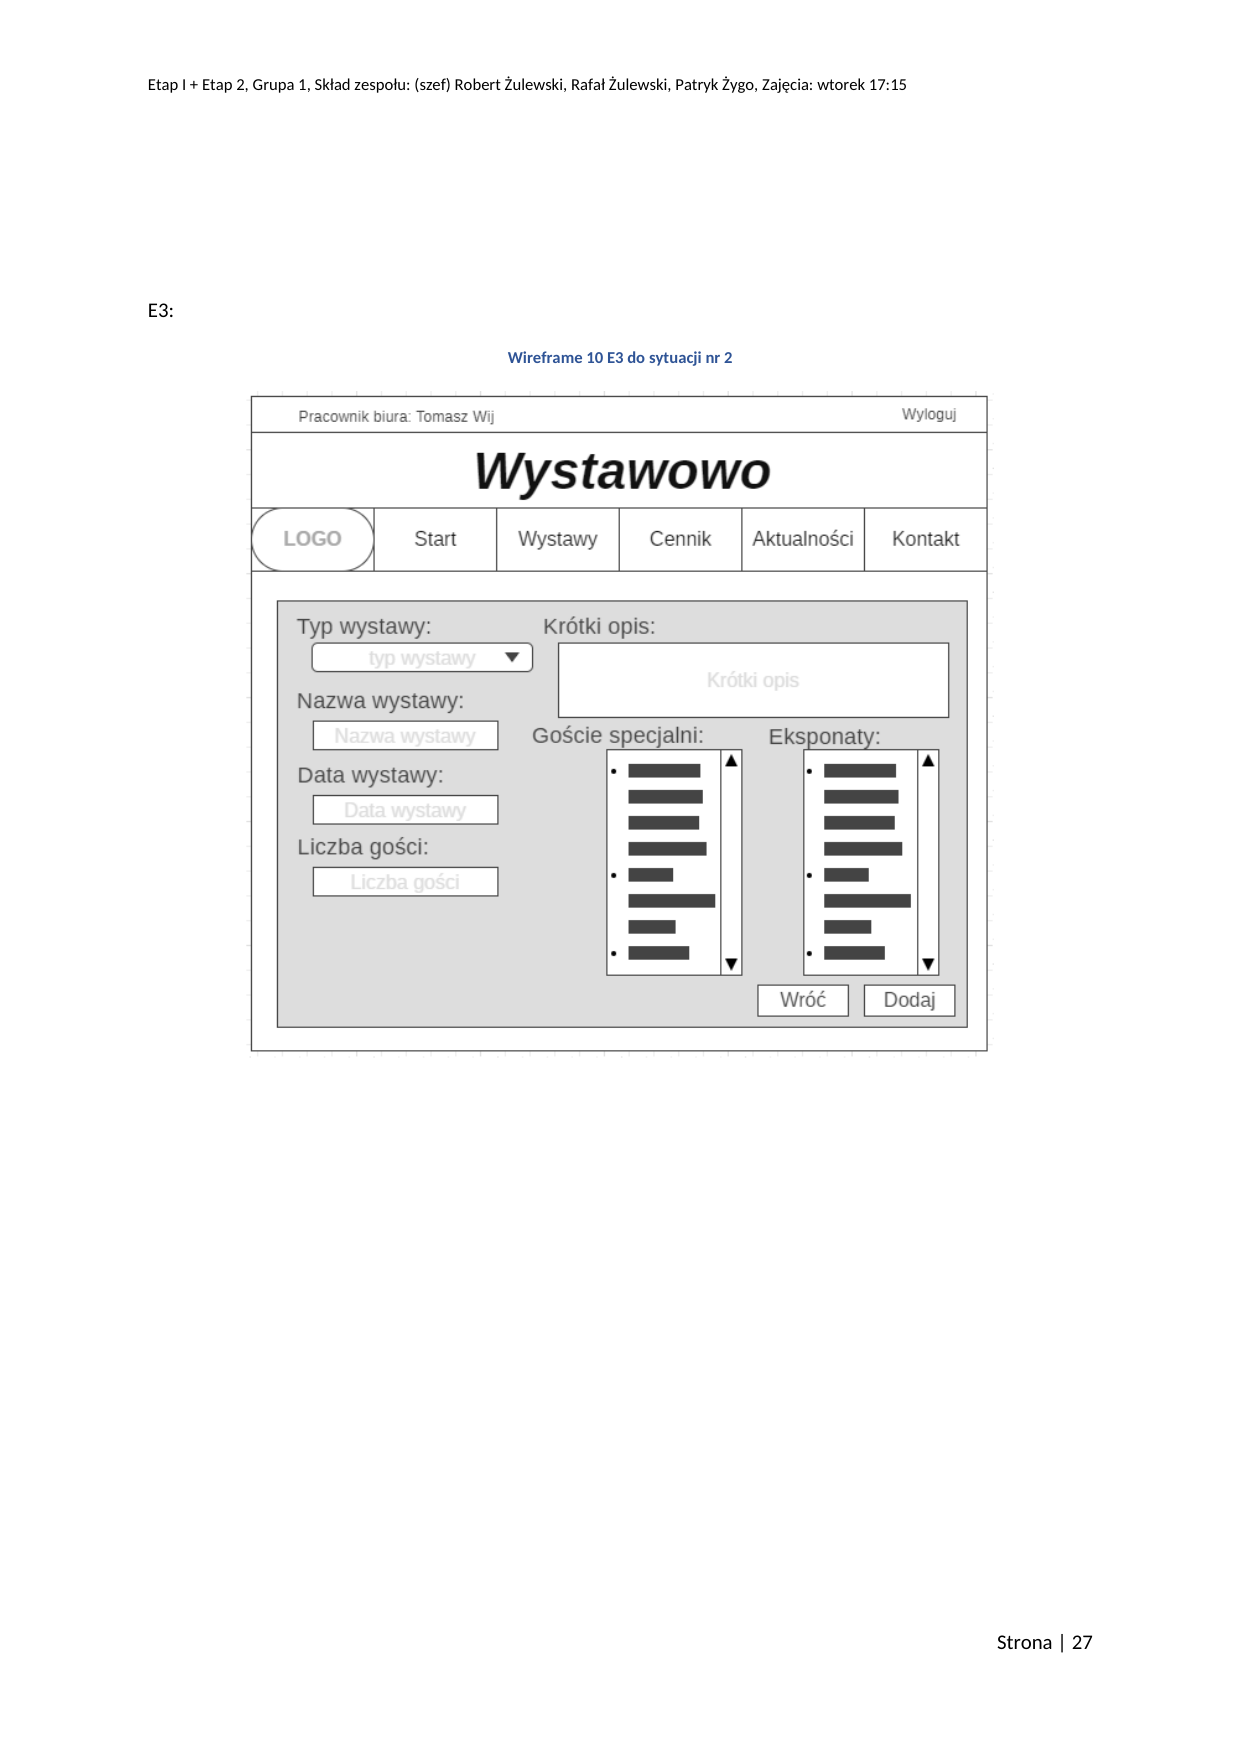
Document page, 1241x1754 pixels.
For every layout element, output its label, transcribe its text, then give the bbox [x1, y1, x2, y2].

picture [246, 391, 994, 1059]
text E3: [148, 298, 1093, 323]
